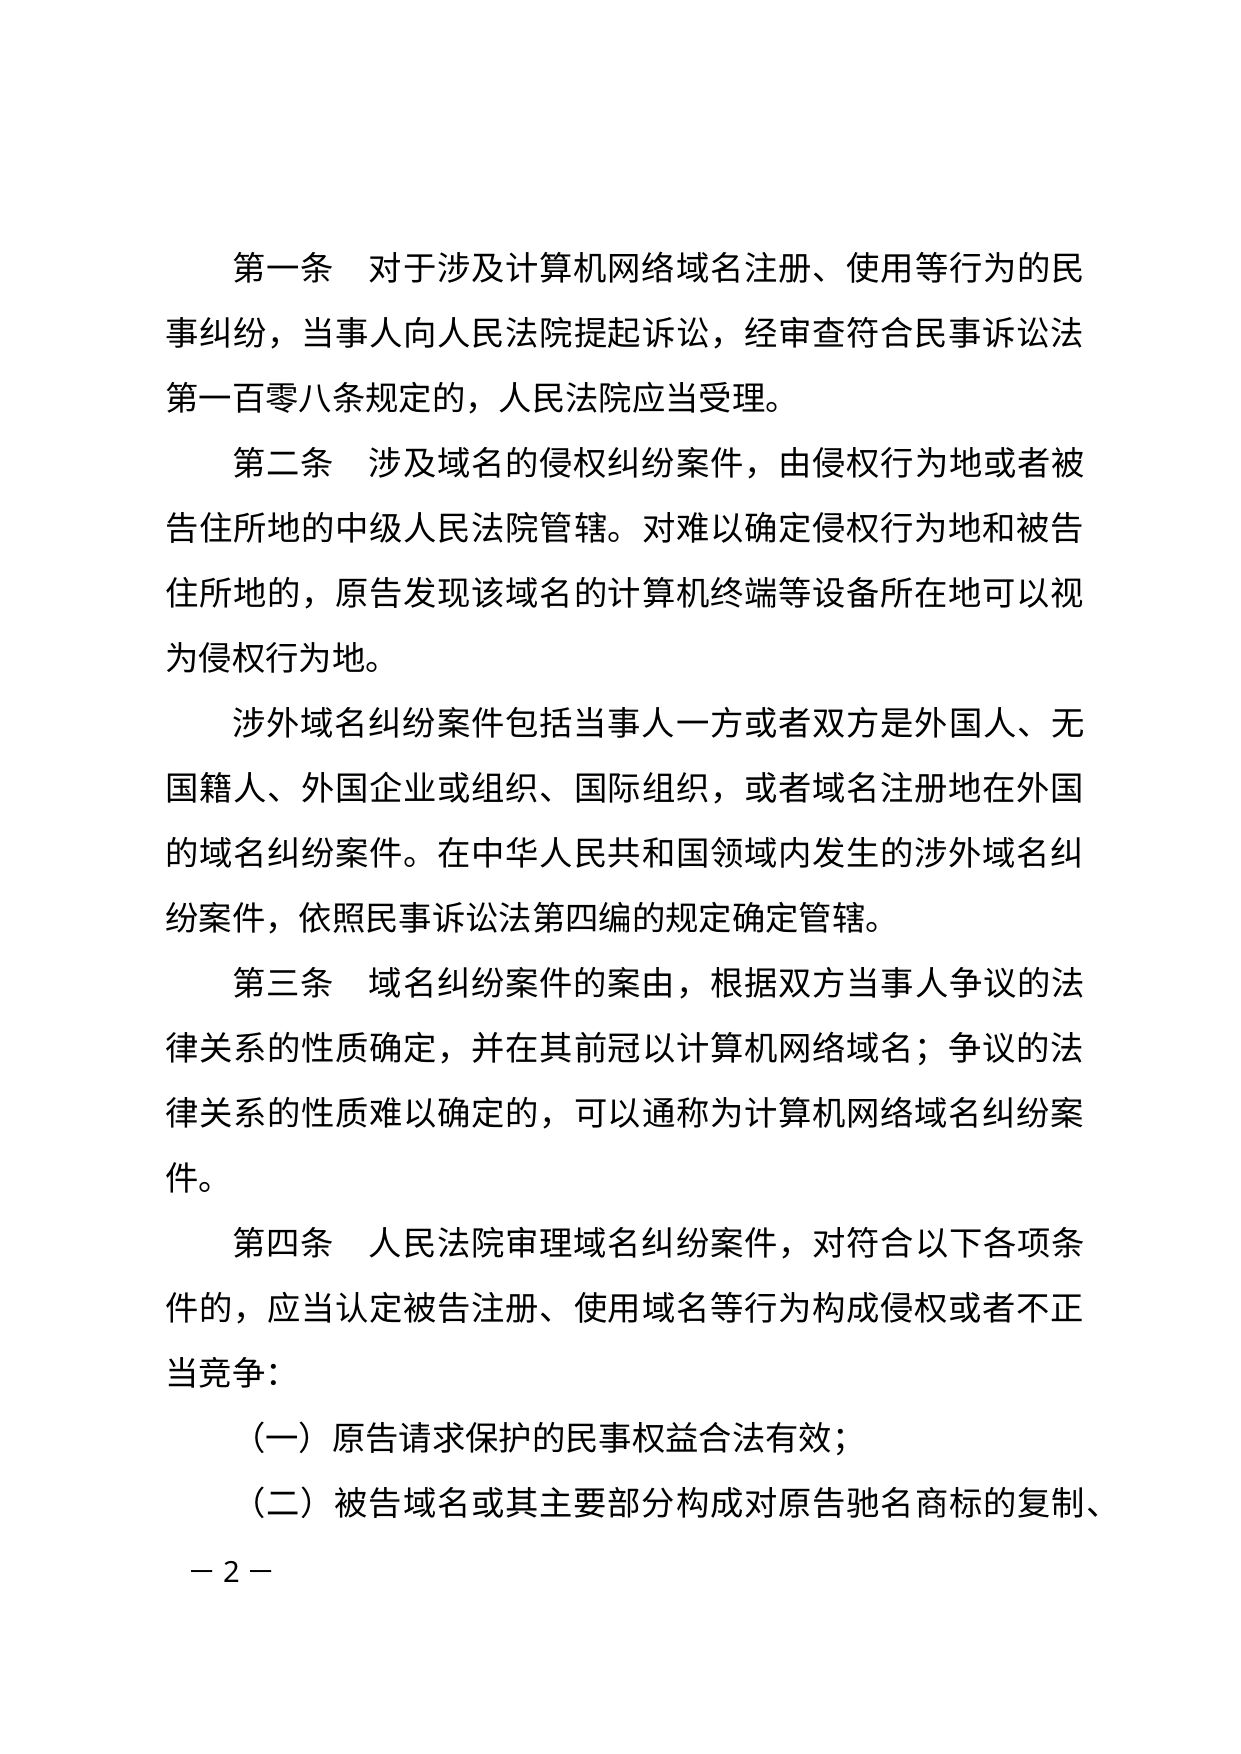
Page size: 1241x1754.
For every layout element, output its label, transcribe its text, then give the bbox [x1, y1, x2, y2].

text 第三条 域名纠纷案件的案由，根据双方当事人争议的法律关系的性质确定，并在其前冠以计算机网络域名；争议的法律关系的性质难以确定的，可以通称为计算机网络域名纠纷案件。 [165, 948, 1087, 1208]
text 涉外域名纠纷案件包括当事人一方或者双方是外国人、无国籍人、外国企业或组织、国际组织，或者域名注册地在外国的域名纠纷案件。在中华人民共和国领域内发生的涉外域名纠纷案件，依照民事诉讼法第四编的规定确定管辖。 [165, 688, 1087, 948]
text 第一条 对于涉及计算机网络域名注册、使用等行为的民事纠纷，当事人向人民法院提起诉讼，经审查符合民事诉讼法第一百零八条规定的，人民法院应当受理。 [165, 233, 1087, 428]
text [165, 1468, 1087, 1533]
text （一）原告请求保护的民事权益合法有效； [165, 1403, 1087, 1468]
text 第二条 涉及域名的侵权纠纷案件，由侵权行为地或者被告住所地的中级人民法院管辖。对难以确定侵权行为地和被告住所地的，原告发现该域名的计算机终端等设备所在地可以视为侵权行为地。 [165, 428, 1087, 688]
text 第四条 人民法院审理域名纠纷案件，对符合以下各项条件的，应当认定被告注册、使用域名等行为构成侵权或者不正当竞争： [165, 1208, 1087, 1403]
